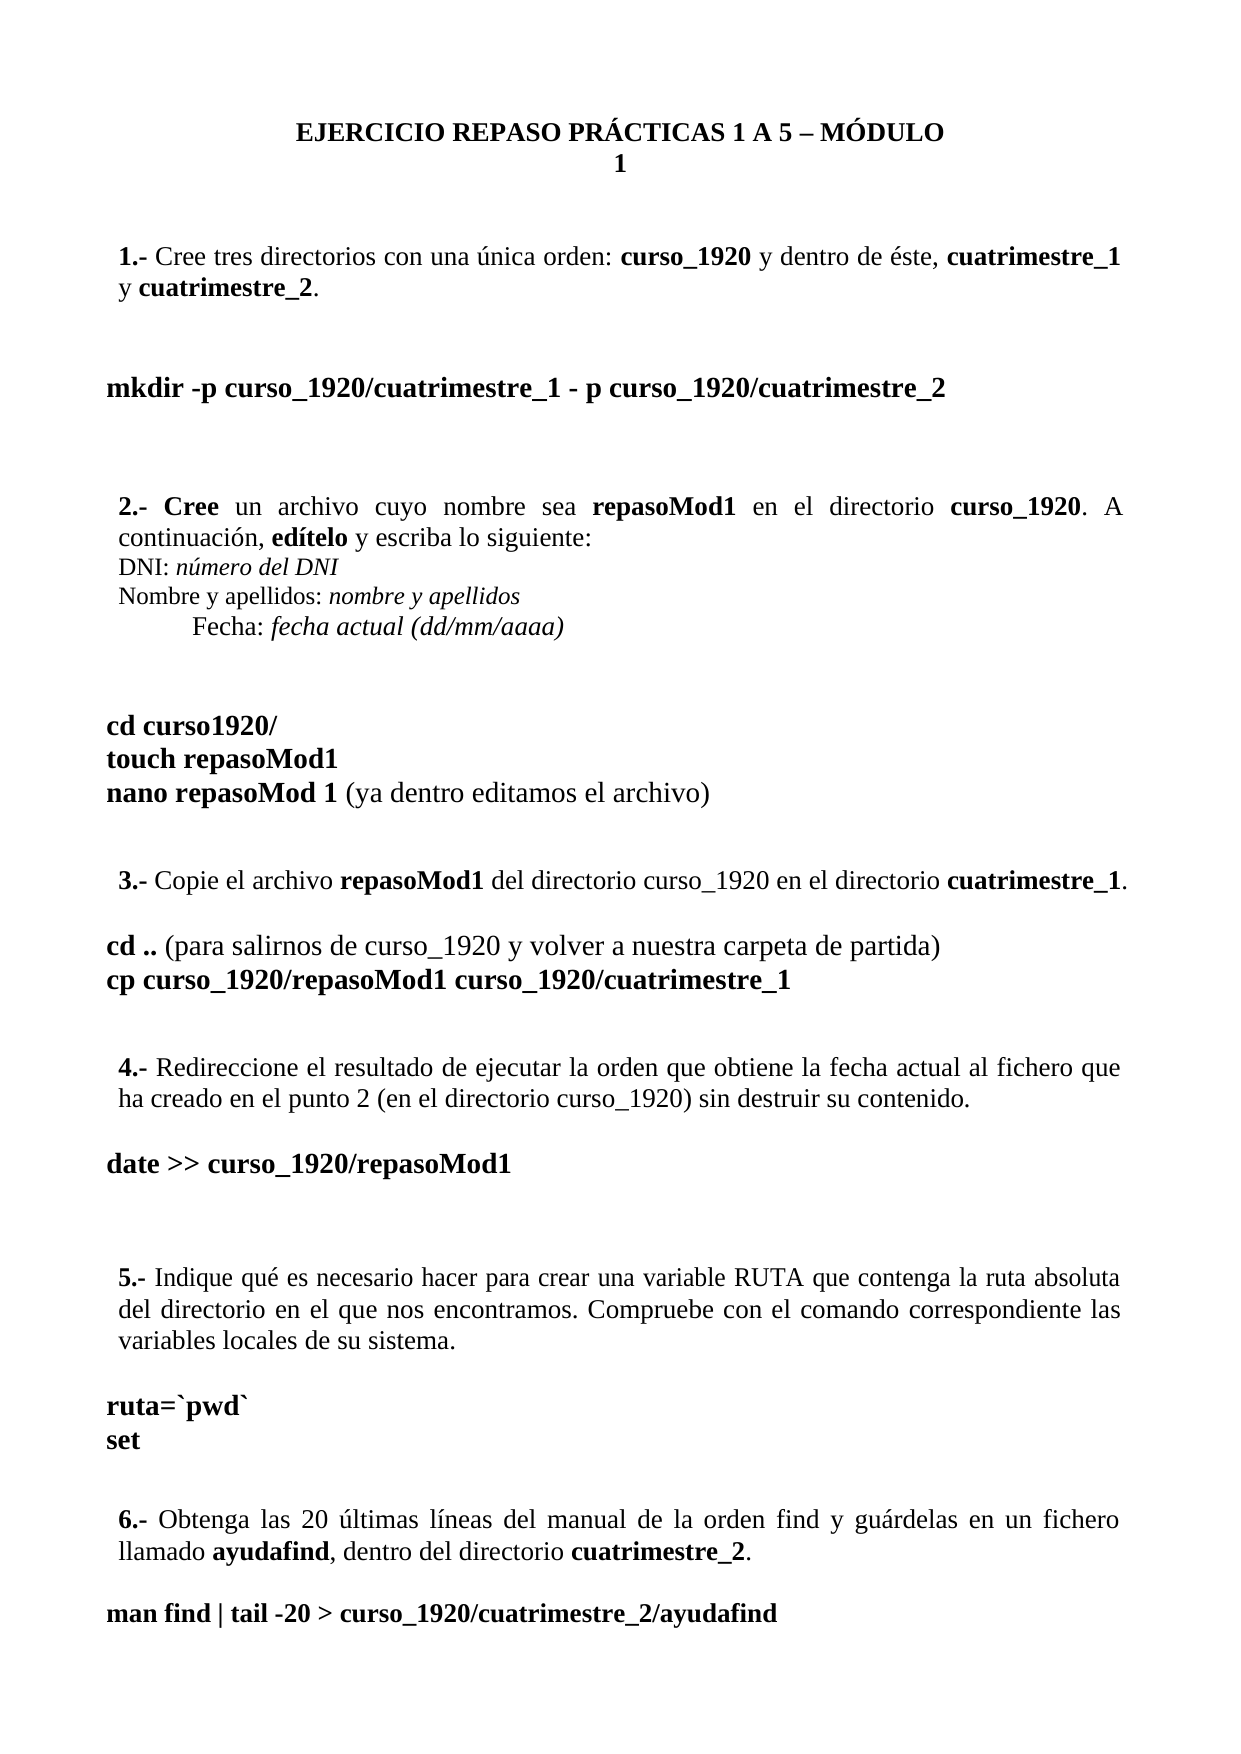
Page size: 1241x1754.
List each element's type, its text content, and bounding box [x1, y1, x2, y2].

text cp curso_1920/repasoMod1 curso_1920/cuatrimestre_1 [106, 962, 1134, 996]
subtitle y cuatrimestre_2. [118, 272, 1134, 303]
text Nombre y apellidos: nombre y apellidos [118, 581, 1134, 610]
subtitle man find | tail -20 > curso_1920/cuatrimestre_2/ayudafind [106, 1597, 1121, 1628]
text mkdir -p curso_1920/cuatrimestre_1 - p curso_1920/cuatrimestre_2 [106, 370, 1134, 404]
text 3.- Copie el archivo repasoMod1 del directorio curso_1920 en el directorio cuatrimestre_1. [118, 864, 1134, 895]
text 2.- Cree un archivo cuyo nombre sea repasoMod1 en el directorio curso_1920. A continuación, edítelo y escriba lo siguiente: [118, 490, 1124, 552]
text cd curso1920/ [106, 708, 1134, 742]
text cd .. (para salirnos de curso_1920 y volver a nuestra carpeta de partida) [106, 928, 1134, 962]
text date >> curso_1920/repasoMod1 [106, 1147, 1134, 1180]
text nano repasoMod 1 (ya dentro editamos el archivo) [106, 775, 1134, 809]
text set [106, 1422, 1134, 1456]
subtitle 4.- Redireccione el resultado de ejecutar la orden que obtiene la fecha actual al fichero que ha creado en el punto 2 (en el directorio curso_1920) sin destruir su contenido. [118, 1051, 1121, 1113]
text touch repasoMod1 [106, 742, 1134, 775]
text ruta=`pwd` [106, 1388, 1134, 1422]
text 5.- Indique qué es necesario hacer para crear una variable RUTA que contenga la ruta absoluta del directorio en el que nos encontramos. Compruebe con el comando correspondiente las variables locales de su sistema. [118, 1262, 1122, 1355]
subtitle 6.- Obtenga las 20 últimas líneas del manual de la orden find y guárdelas en un fichero llamado ayudafind, dentro del directorio cuatrimestre_2. [118, 1504, 1121, 1566]
text 1.- Cree tres directorios con una única orden: curso_1920 y dentro de éste, cuatrimestre_1 [118, 241, 1134, 272]
text Fecha: fecha actual (dd/mm/aaaa) [192, 610, 1134, 641]
text DNI: número del DNI [118, 552, 1134, 581]
subtitle EJERCICIO REPASO PRÁCTICAS 1 A 5 – MÓDULO 1 [286, 116, 954, 178]
